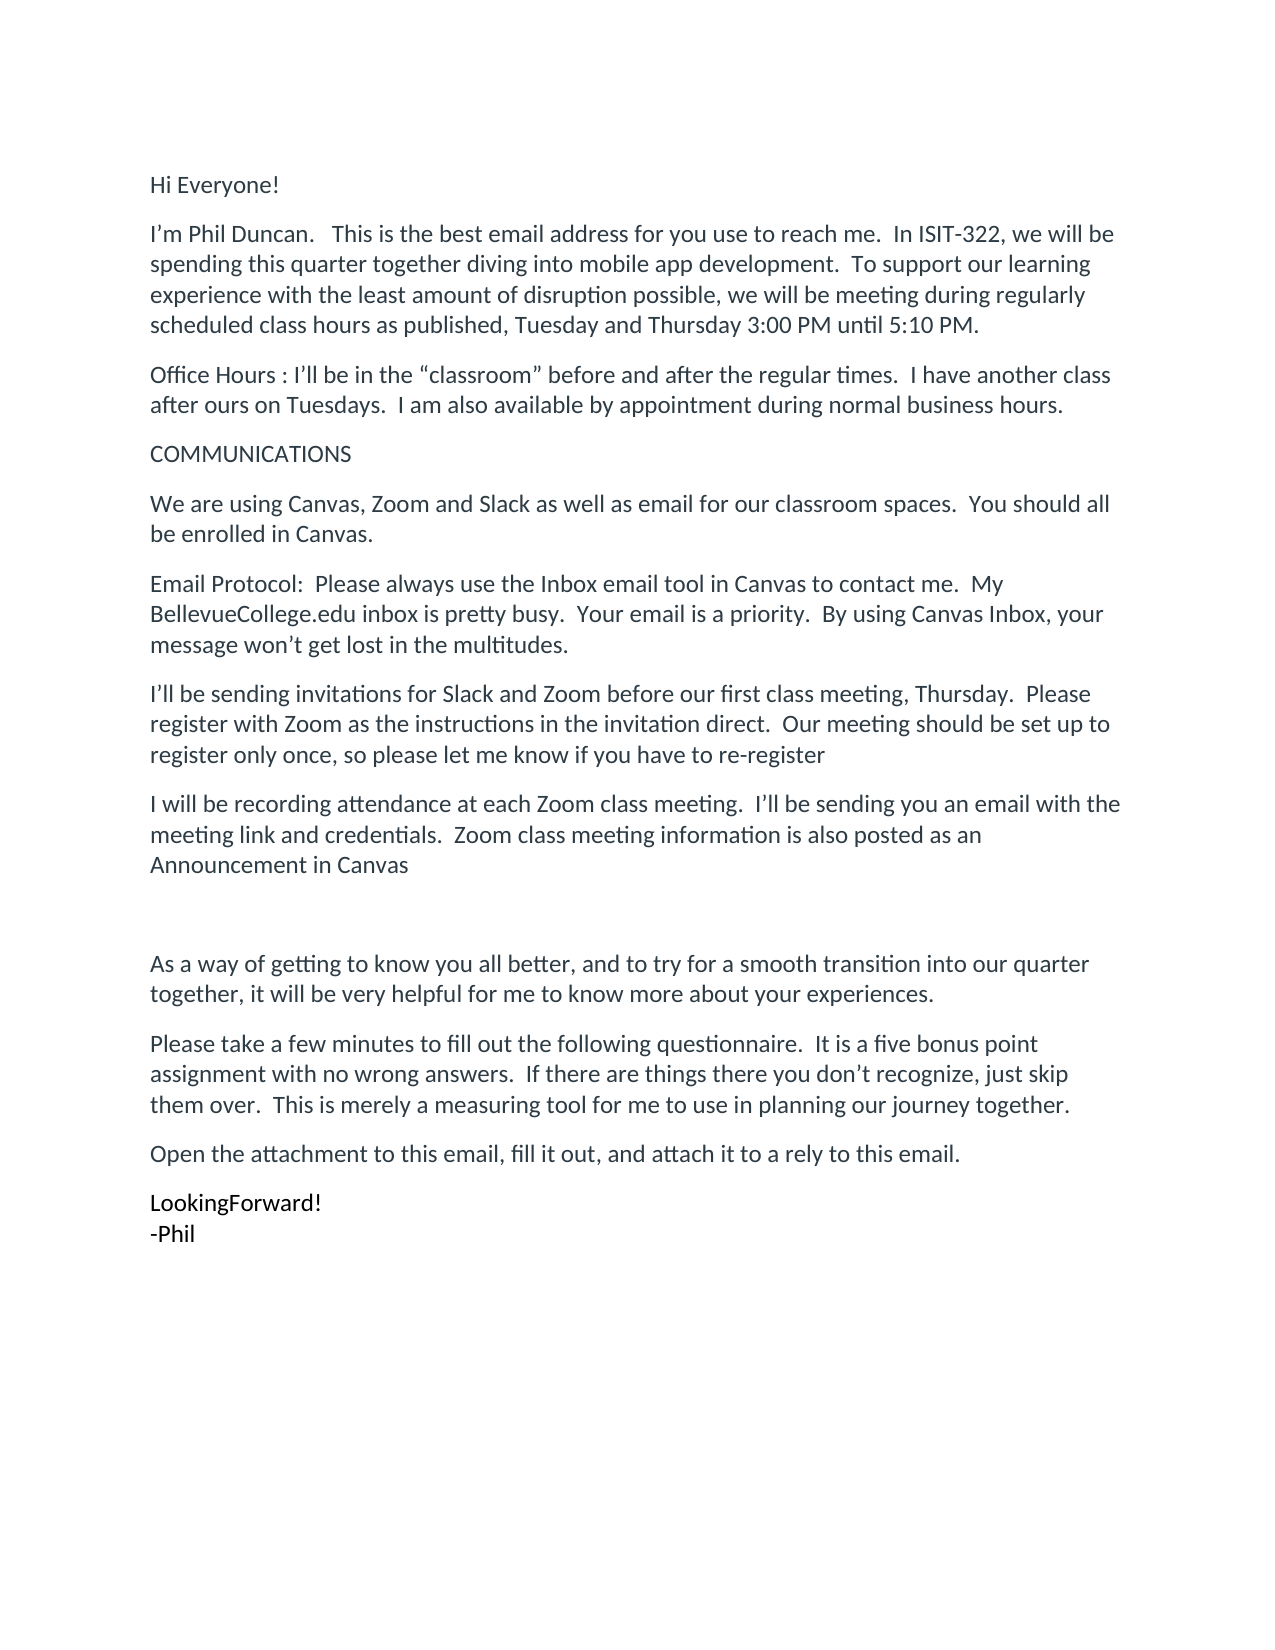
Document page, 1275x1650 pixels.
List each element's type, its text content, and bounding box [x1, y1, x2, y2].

text Hi Everyone! [150, 169, 1125, 199]
text We are using Canvas, Zoom and Slack as well as email for our classroom spaces. You should all be enrolled in Canvas. [150, 488, 1125, 549]
text Office Hours : I’ll be in the “classroom” before and after the regular times. I have another class after ours on Tuesdays. I am also available by appointment during normal business hours. [150, 359, 1125, 420]
text Open the attachment to this email, fill it out, and attach it to a rely to this email. [150, 1138, 1125, 1168]
text COMMUNICATIONS [150, 439, 1125, 469]
text I’ll be sending invitations for Slack and Zoom before our first class meeting, Thursday. Please register with Zoom as the instructions in the invitation direct. Our meeting should be set up to register only once, so please let me know if you have to re-register [150, 678, 1125, 769]
text As a way of getting to know you all better, and to try for a smooth transition into our quarter together, it will be very helpful for me to know more about your experiences. [150, 948, 1125, 1009]
text I’m Phil Duncan. This is the best email address for you use to reach me. In ISIT-322, we will be spending this quarter together diving into mobile app development. To support our learning experience with the least amount of disruption possible, we will be meeting during regularly scheduled class hours as published, Tuesday and Thursday 3:00 PM until 5:10 PM. [150, 218, 1125, 340]
text I will be recording attendance at each Zoom class meeting. I’ll be sending you an email with the meeting link and credentials. Zoom class meeting information is also posted as an Announcement in Canvas [150, 788, 1125, 880]
text LookingForward! [150, 1187, 1125, 1218]
text Please take a few minutes to fill out the following questionnaire. It is a five bonus point assignment with no wrong answers. If there are things there you don’t recognize, just skip them over. This is merely a measuring tool for me to use in planning our journey together. [150, 1028, 1125, 1119]
text -Phil [150, 1218, 1125, 1248]
text Email Protocol: Please always use the Inbox email tool in Canvas to contact me. My BellevueCollege.edu inbox is pretty busy. Your email is a priority. By using Canvas Inbox, your message won’t get lost in the multitudes. [150, 568, 1125, 659]
